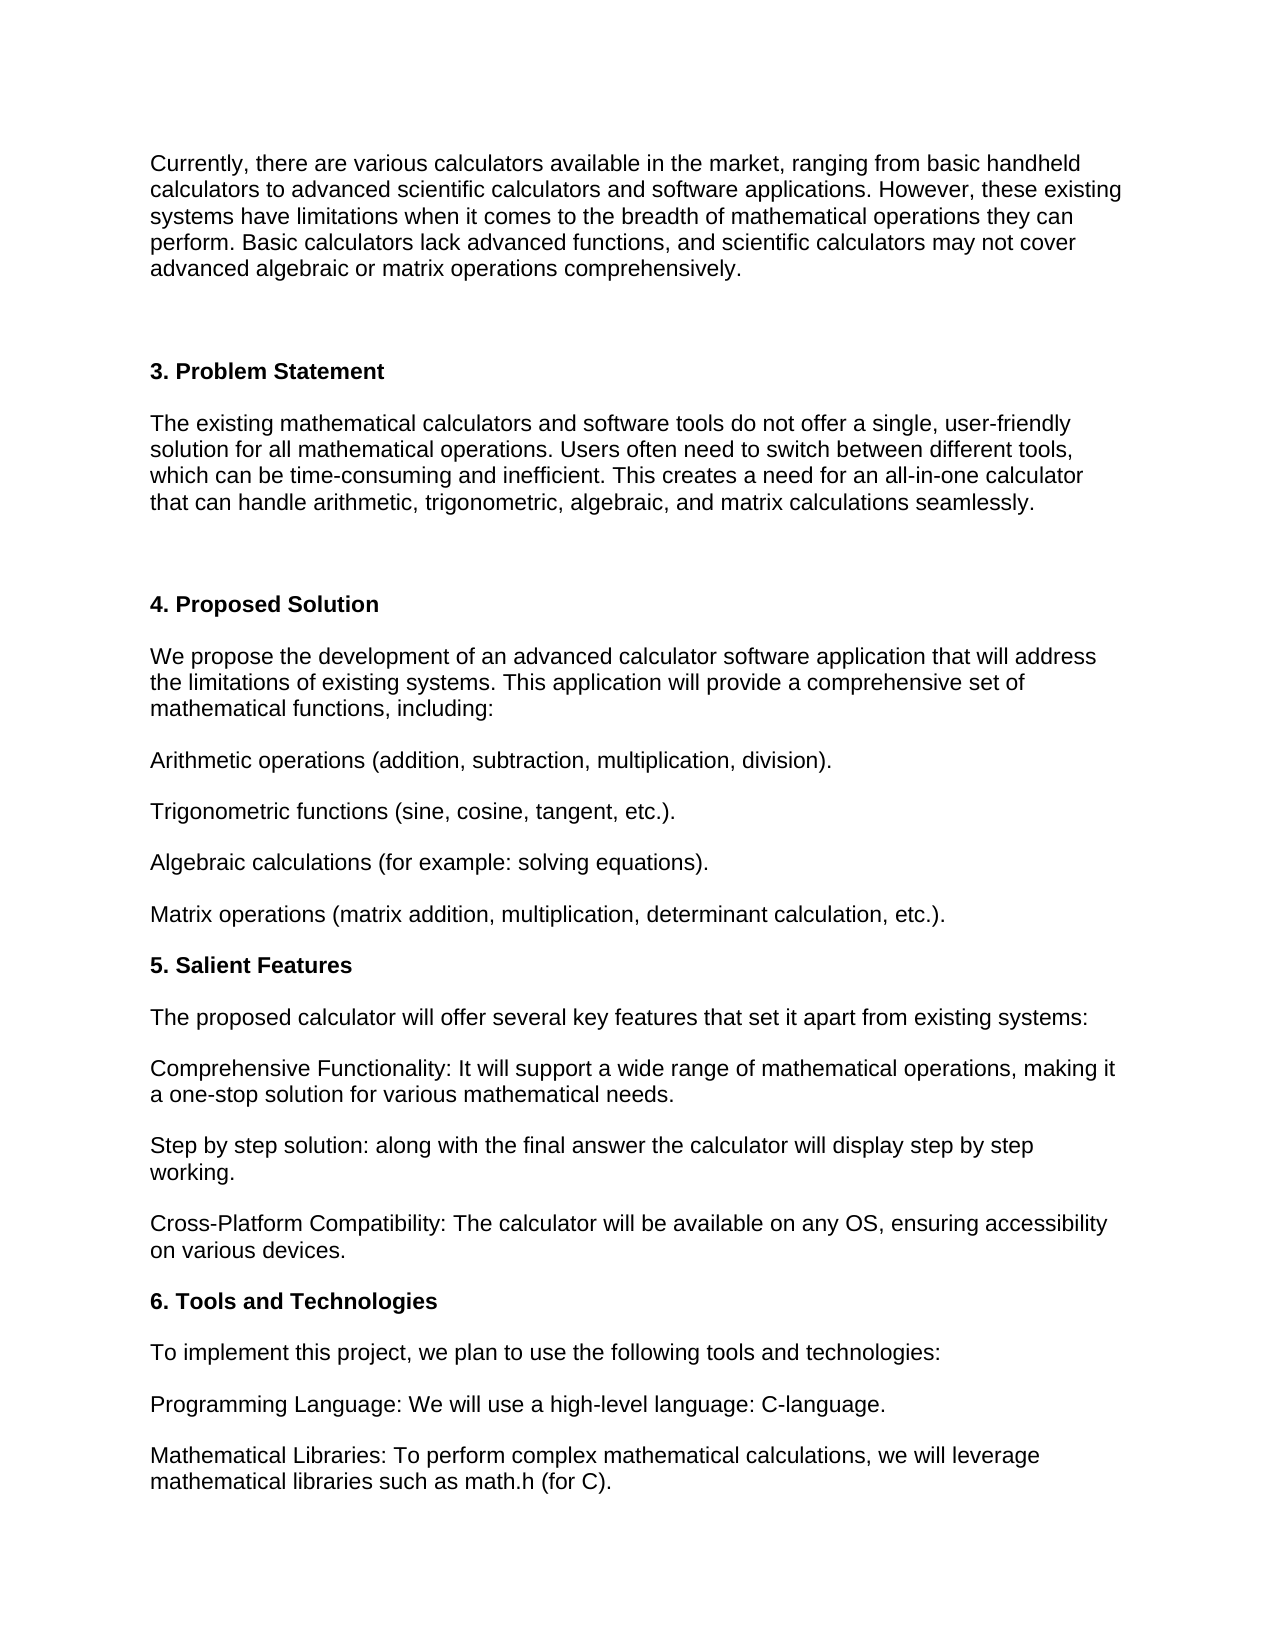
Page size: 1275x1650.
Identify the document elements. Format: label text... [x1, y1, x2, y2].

text 5. Salient Features [150, 952, 1125, 978]
text Arithmetic operations (addition, subtraction, multiplication, division). [150, 747, 1125, 773]
text Comprehensive Functionality: It will support a wide range of mathematical operations, making it a one-stop solution for various mathematical needs. [150, 1055, 1125, 1107]
text 3. Problem Statement [150, 358, 1125, 384]
text 4. Proposed Solution [150, 591, 1125, 618]
text Cross-Platform Compatibility: The calculator will be available on any OS, ensuring accessibility on various devices. [150, 1210, 1125, 1263]
text 6. Tools and Technologies [150, 1288, 1125, 1314]
text We propose the development of an advanced calculator software application that will address the limitations of existing systems. This application will provide a comprehensive set of mathematical functions, including: [150, 643, 1125, 722]
text Currently, there are various calculators available in the market, ranging from basic handheld calculators to advanced scientific calculators and software applications. However, these existing systems have limitations when it comes to the breadth of mathematical operations they can perform. Basic calculators lack advanced functions, and scientific calculators may not cover advanced algebraic or matrix operations comprehensively. [150, 150, 1125, 282]
text Trigonometric functions (sine, cosine, tangent, etc.). [150, 798, 1125, 824]
text Programming Language: We will use a high-level language: C-language. [150, 1391, 1125, 1417]
text Algebraic calculations (for example: solving equations). [150, 849, 1125, 876]
text Matrix operations (matrix addition, multiplication, determinant calculation, etc.). [150, 901, 1125, 927]
text The existing mathematical calculators and software tools do not offer a single, user-friendly solution for all mathematical operations. Users often need to switch between different tools, which can be time-consuming and inefficient. This creates a need for an all-in-one calculator that can handle arithmetic, trigonometric, algebraic, and matrix calculations seamlessly. [150, 409, 1125, 515]
text Step by step solution: along with the final answer the calculator will display step by step working. [150, 1132, 1125, 1185]
text To implement this project, we plan to use the following tools and technologies: [150, 1339, 1125, 1366]
text The proposed calculator will offer several key features that set it apart from existing systems: [150, 1003, 1125, 1030]
text Mathematical Libraries: To perform complex mathematical calculations, we will leverage mathematical libraries such as math.h (for C). [150, 1442, 1125, 1495]
